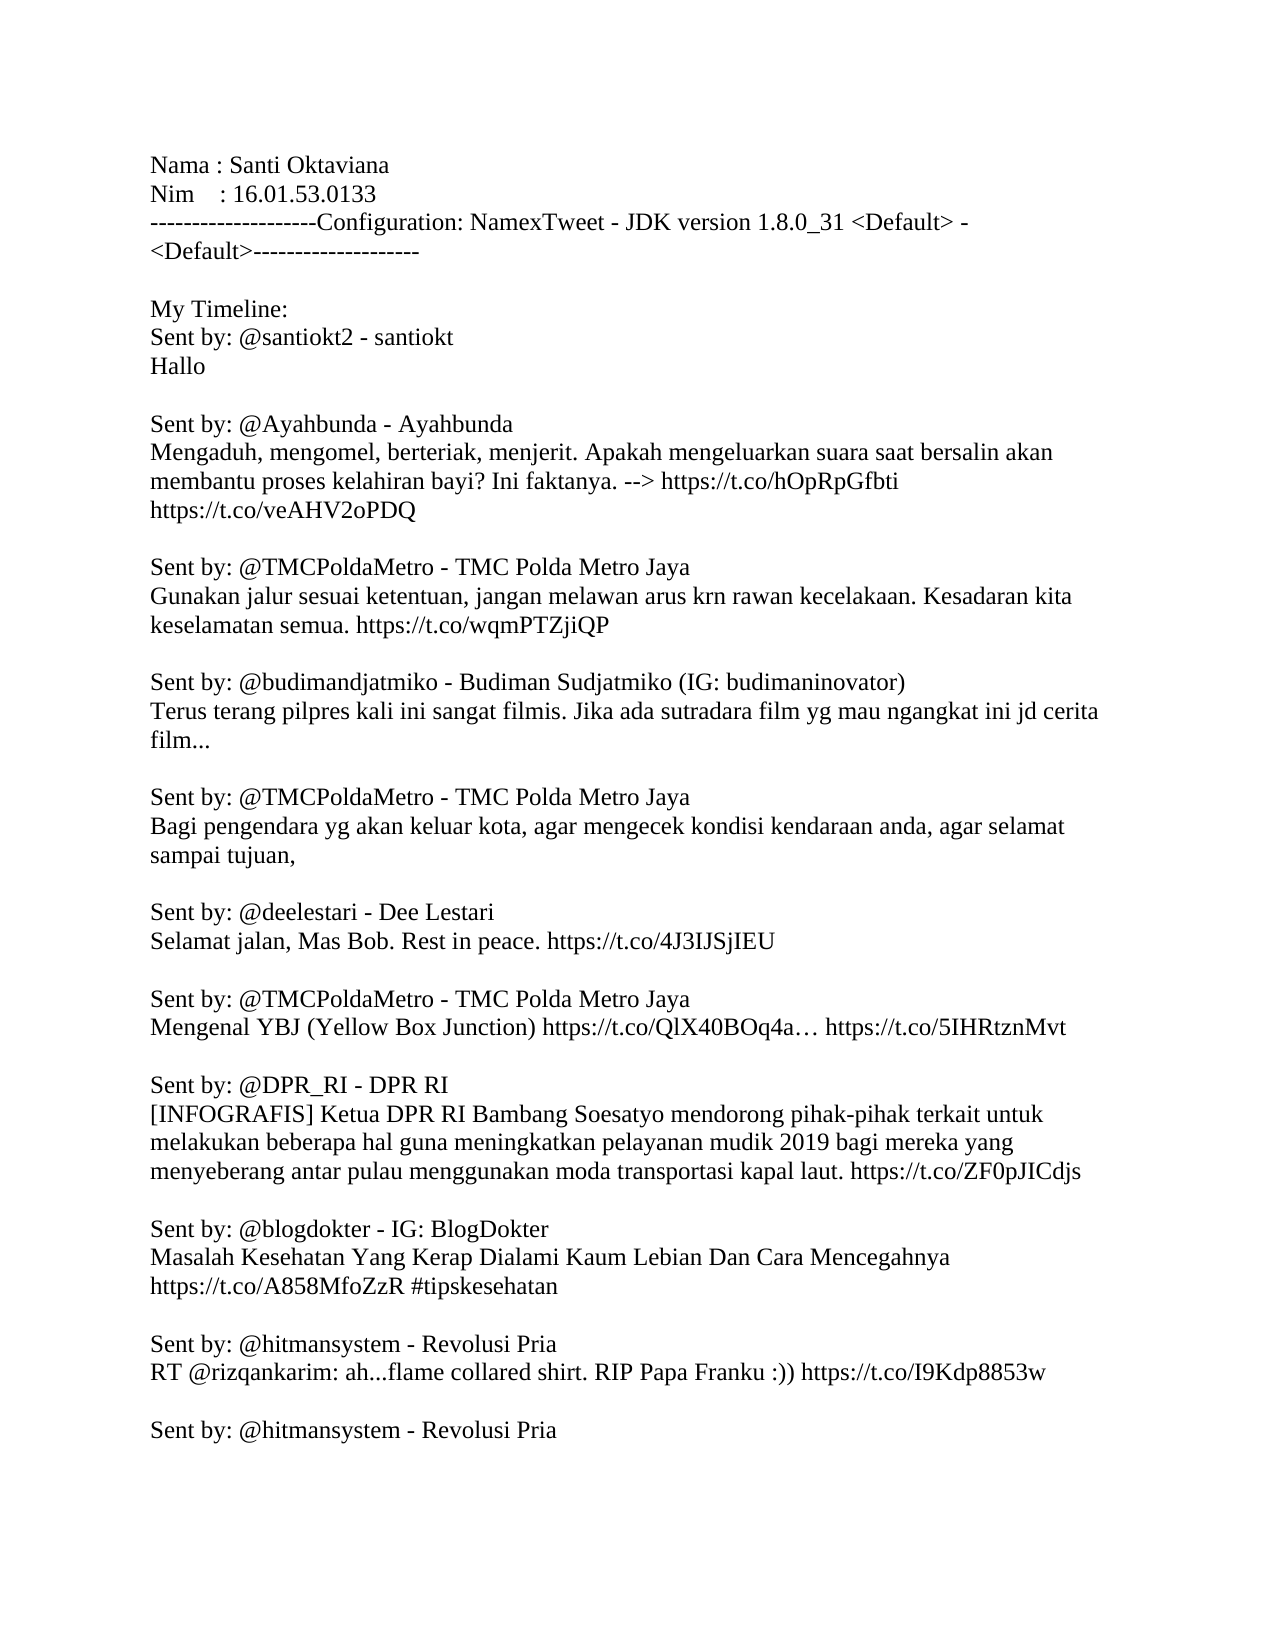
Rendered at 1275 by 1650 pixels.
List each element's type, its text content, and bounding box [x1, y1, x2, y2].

text --------------------Configuration: NamexTweet - JDK version 1.8.0_31 <Default> - <Default>-------------------- [150, 207, 1125, 265]
text Sent by: @hitmansystem - Revolusi Pria [150, 1329, 1125, 1357]
text Sent by: @hitmansystem - Revolusi Pria [150, 1415, 1125, 1444]
text Sent by: @TMCPoldaMetro - TMC Polda Metro Jaya [150, 984, 1125, 1012]
text Sent by: @budimandjatmiko - Budiman Sudjatmiko (IG: budimaninovator) [150, 667, 1125, 696]
text Gunakan jalur sesuai ketentuan, jangan melawan arus krn rawan kecelakaan. Kesadaran kita keselamatan semua. https://t.co/wqmPTZjiQP [150, 581, 1125, 639]
text Mengaduh, mengomel, berteriak, menjerit. Apakah mengeluarkan suara saat bersalin akan membantu proses kelahiran bayi? Ini faktanya. --> https://t.co/hOpRpGfbti https://t.co/veAHV2oPDQ [150, 437, 1125, 524]
text Sent by: @TMCPoldaMetro - TMC Polda Metro Jaya [150, 552, 1125, 581]
text Selamat jalan, Mas Bob. Rest in peace. https://t.co/4J3IJSjIEU [150, 926, 1125, 955]
text Nim : 16.01.53.0133 [150, 179, 1125, 207]
text Sent by: @Ayahbunda - Ayahbunda [150, 409, 1125, 437]
text Nama : Santi Oktaviana [150, 150, 1125, 179]
text Terus terang pilpres kali ini sangat filmis. Jika ada sutradara film yg mau ngangkat ini jd cerita film... [150, 696, 1125, 754]
text My Timeline: [150, 294, 1125, 322]
text Sent by: @DPR_RI - DPR RI [150, 1070, 1125, 1099]
text Mengenal YBJ (Yellow Box Junction) https://t.co/QlX40BOq4a… https://t.co/5IHRtznMvt [150, 1012, 1125, 1041]
text Sent by: @TMCPoldaMetro - TMC Polda Metro Jaya [150, 782, 1125, 811]
text Sent by: @deelestari - Dee Lestari [150, 897, 1125, 926]
text Bagi pengendara yg akan keluar kota, agar mengecek kondisi kendaraan anda, agar selamat sampai tujuan, [150, 811, 1125, 869]
text RT @rizqankarim: ah...flame collared shirt. RIP Papa Franku :)) https://t.co/I9Kdp8853w [150, 1357, 1125, 1386]
text Hallo [150, 351, 1125, 380]
text Sent by: @santiokt2 - santiokt [150, 322, 1125, 351]
text [INFOGRAFIS] Ketua DPR RI Bambang Soesatyo mendorong pihak-pihak terkait untuk melakukan beberapa hal guna meningkatkan pelayanan mudik 2019 bagi mereka yang menyeberang antar pulau menggunakan moda transportasi kapal laut. https://t.co/ZF0pJICdjs [150, 1099, 1125, 1185]
text Sent by: @blogdokter - IG: BlogDokter [150, 1214, 1125, 1242]
text Masalah Kesehatan Yang Kerap Dialami Kaum Lebian Dan Cara Mencegahnya https://t.co/A858MfoZzR #tipskesehatan [150, 1242, 1125, 1300]
